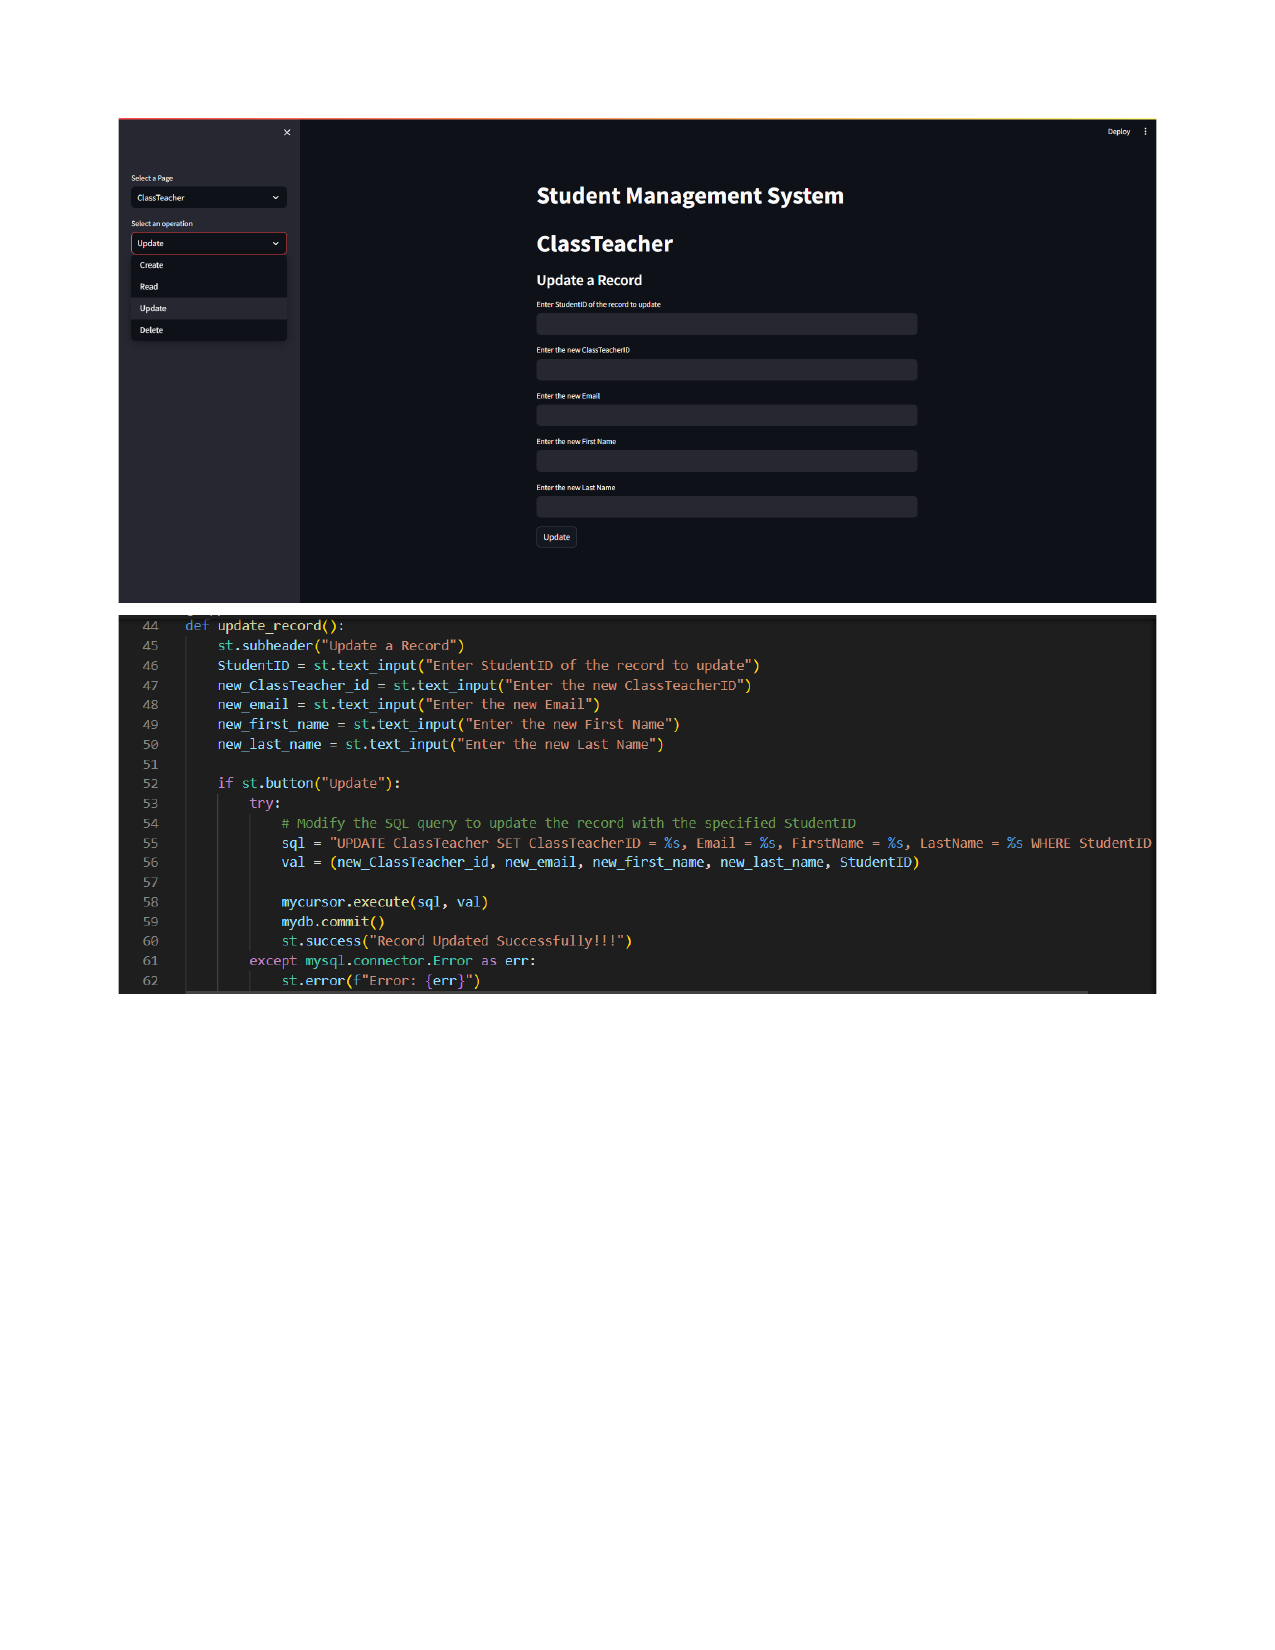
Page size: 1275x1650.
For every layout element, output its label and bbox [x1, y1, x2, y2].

picture [118, 615, 1157, 994]
picture [118, 118, 1157, 603]
